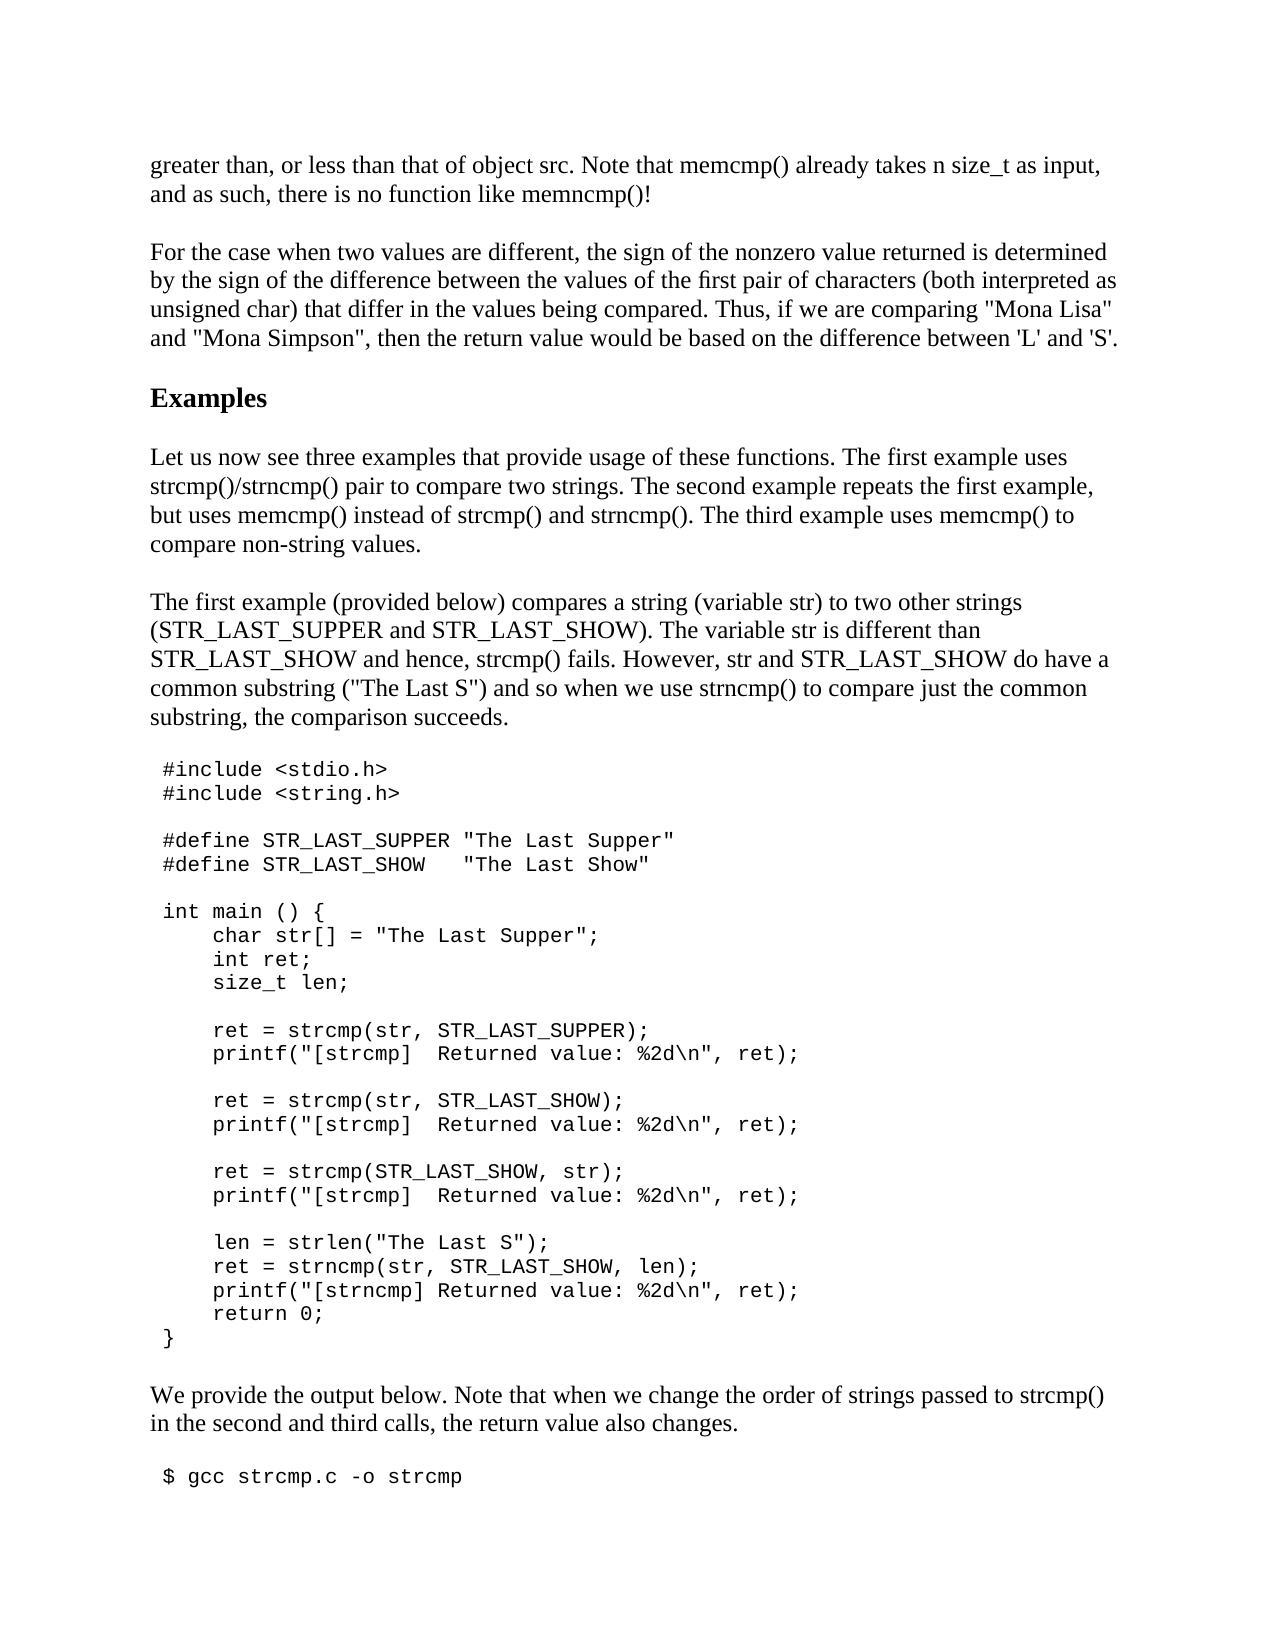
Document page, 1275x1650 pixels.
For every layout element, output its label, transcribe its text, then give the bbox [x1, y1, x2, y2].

subtitle Examples [150, 381, 1125, 413]
text #define STR_LAST_SUPPER "The Last Supper" [150, 830, 1125, 854]
text For the case when two values are different, the sign of the nonzero value returned is determined by the sign of the difference between the values of the ﬁrst pair of characters (both interpreted as unsigned char) that differ in the values being compared. Thus, if we are comparing "Mona Lisa" and "Mona Simpson", then the return value would be based on the difference between 'L' and 'S'. [150, 237, 1125, 352]
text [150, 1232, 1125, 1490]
text Let us now see three examples that provide usage of these functions. The first example uses strcmp()/strncmp() pair to compare two strings. The second example repeats the first example, but uses memcmp() instead of strcmp() and strncmp(). The third example uses memcmp() to compare non-string values. [150, 442, 1125, 557]
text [150, 150, 1125, 207]
text #define STR_LAST_SHOW "The Last Show" [150, 854, 1125, 878]
text int main () { [150, 901, 1125, 925]
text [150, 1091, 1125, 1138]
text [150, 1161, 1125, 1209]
text #include <string.h> [150, 783, 1125, 807]
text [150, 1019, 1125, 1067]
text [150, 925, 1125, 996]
text #include <stdio.h> [150, 759, 1125, 783]
text The first example (provided below) compares a string (variable str) to two other strings (STR_LAST_SUPPER and STR_LAST_SHOW). The variable str is different than STR_LAST_SHOW and hence, strcmp() fails. However, str and STR_LAST_SHOW do have a common substring ("The Last S") and so when we use strncmp() to compare just the common substring, the comparison succeeds. [150, 587, 1125, 730]
